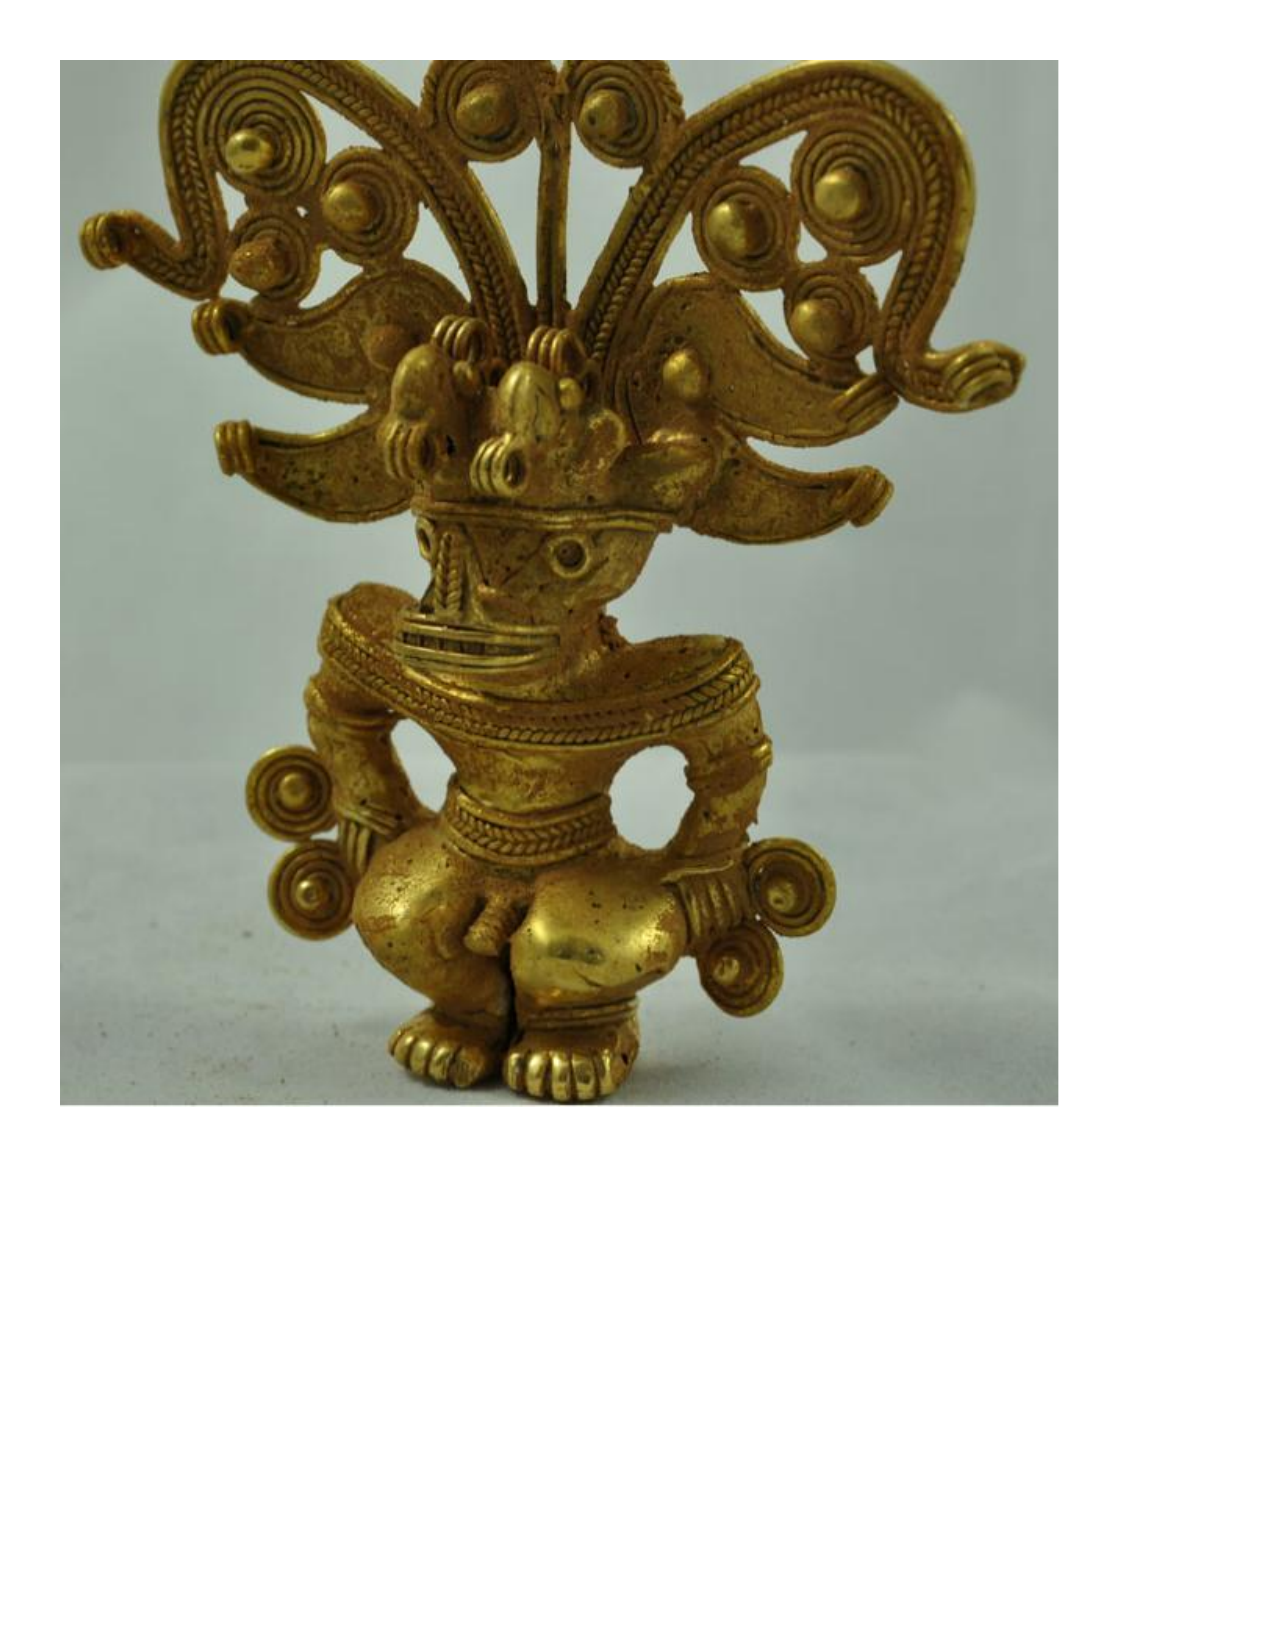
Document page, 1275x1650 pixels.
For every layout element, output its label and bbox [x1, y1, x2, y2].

picture [60, 60, 1059, 1107]
